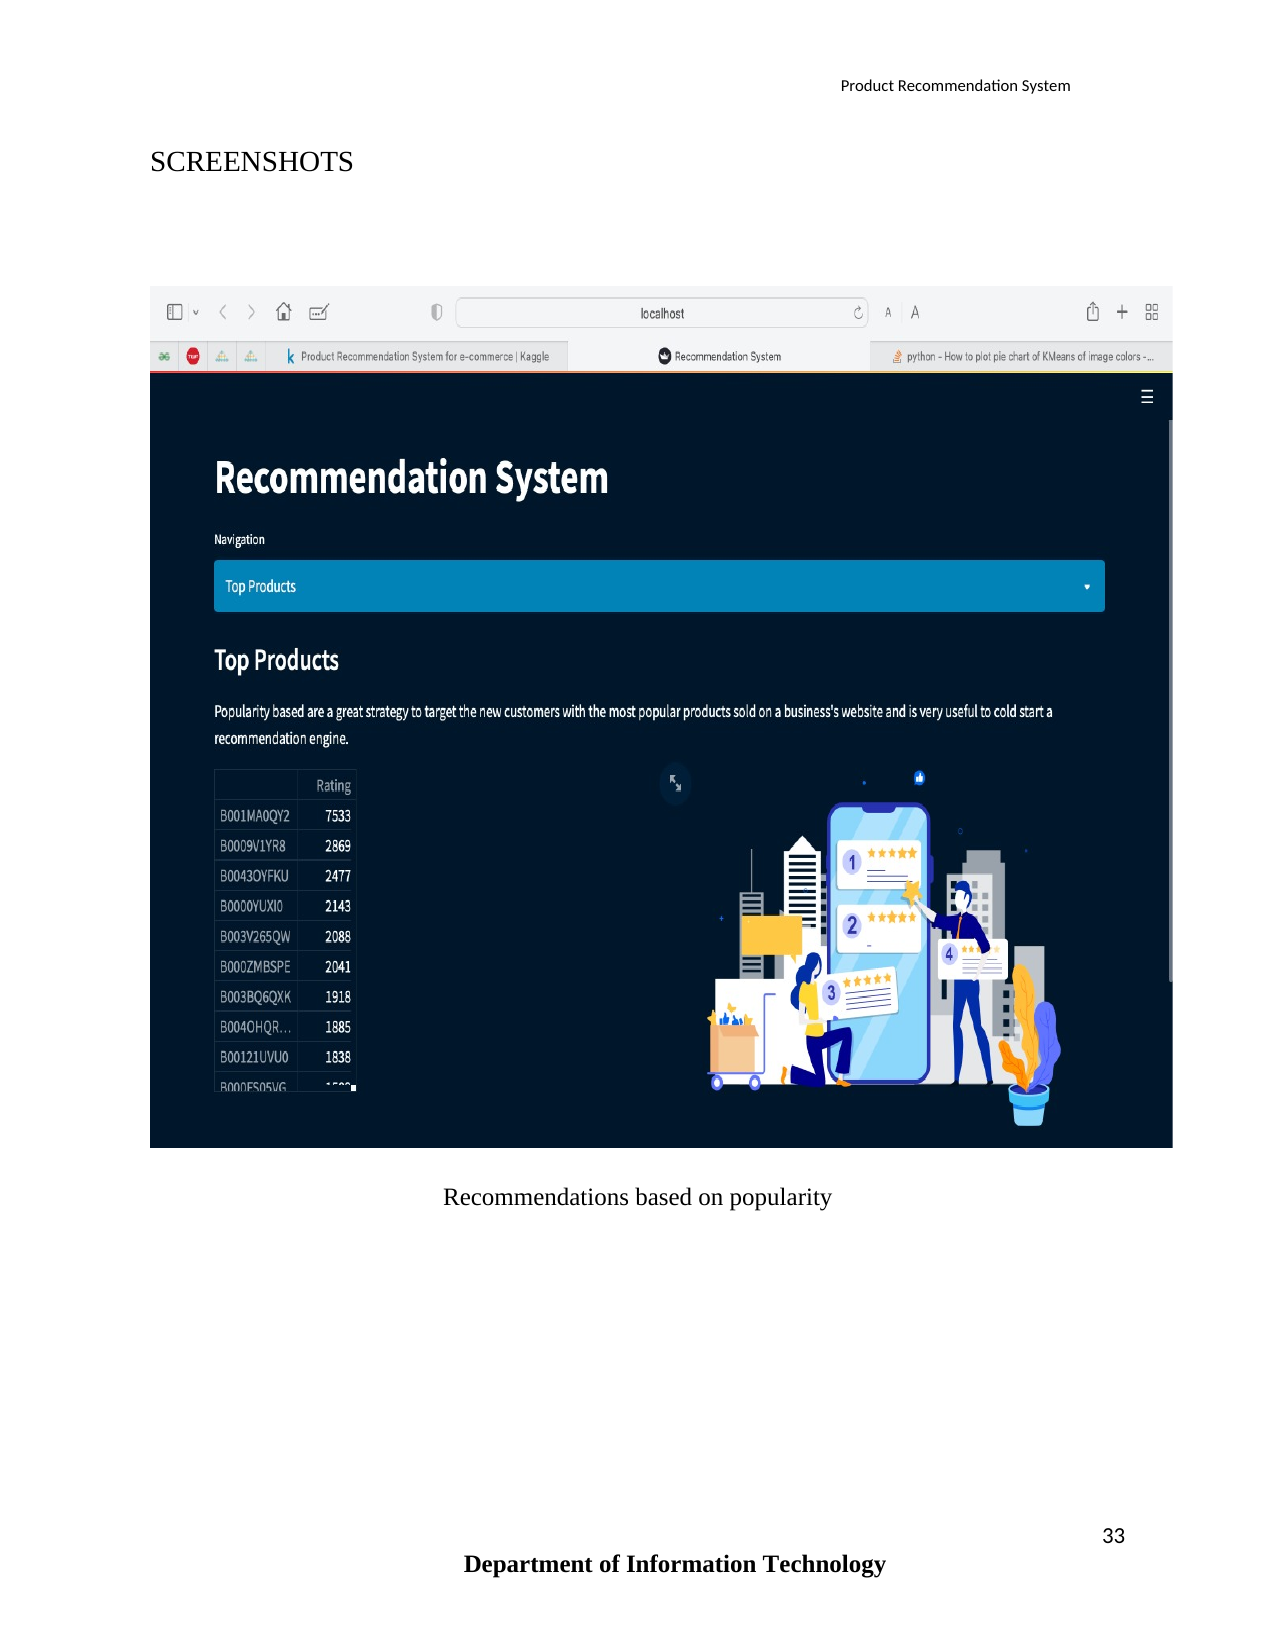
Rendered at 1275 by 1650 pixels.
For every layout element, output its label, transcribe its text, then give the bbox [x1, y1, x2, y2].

text Recommendations based on popularity [150, 1182, 1125, 1211]
picture [150, 286, 1173, 1148]
text SCREENSHOTS [150, 144, 1125, 177]
